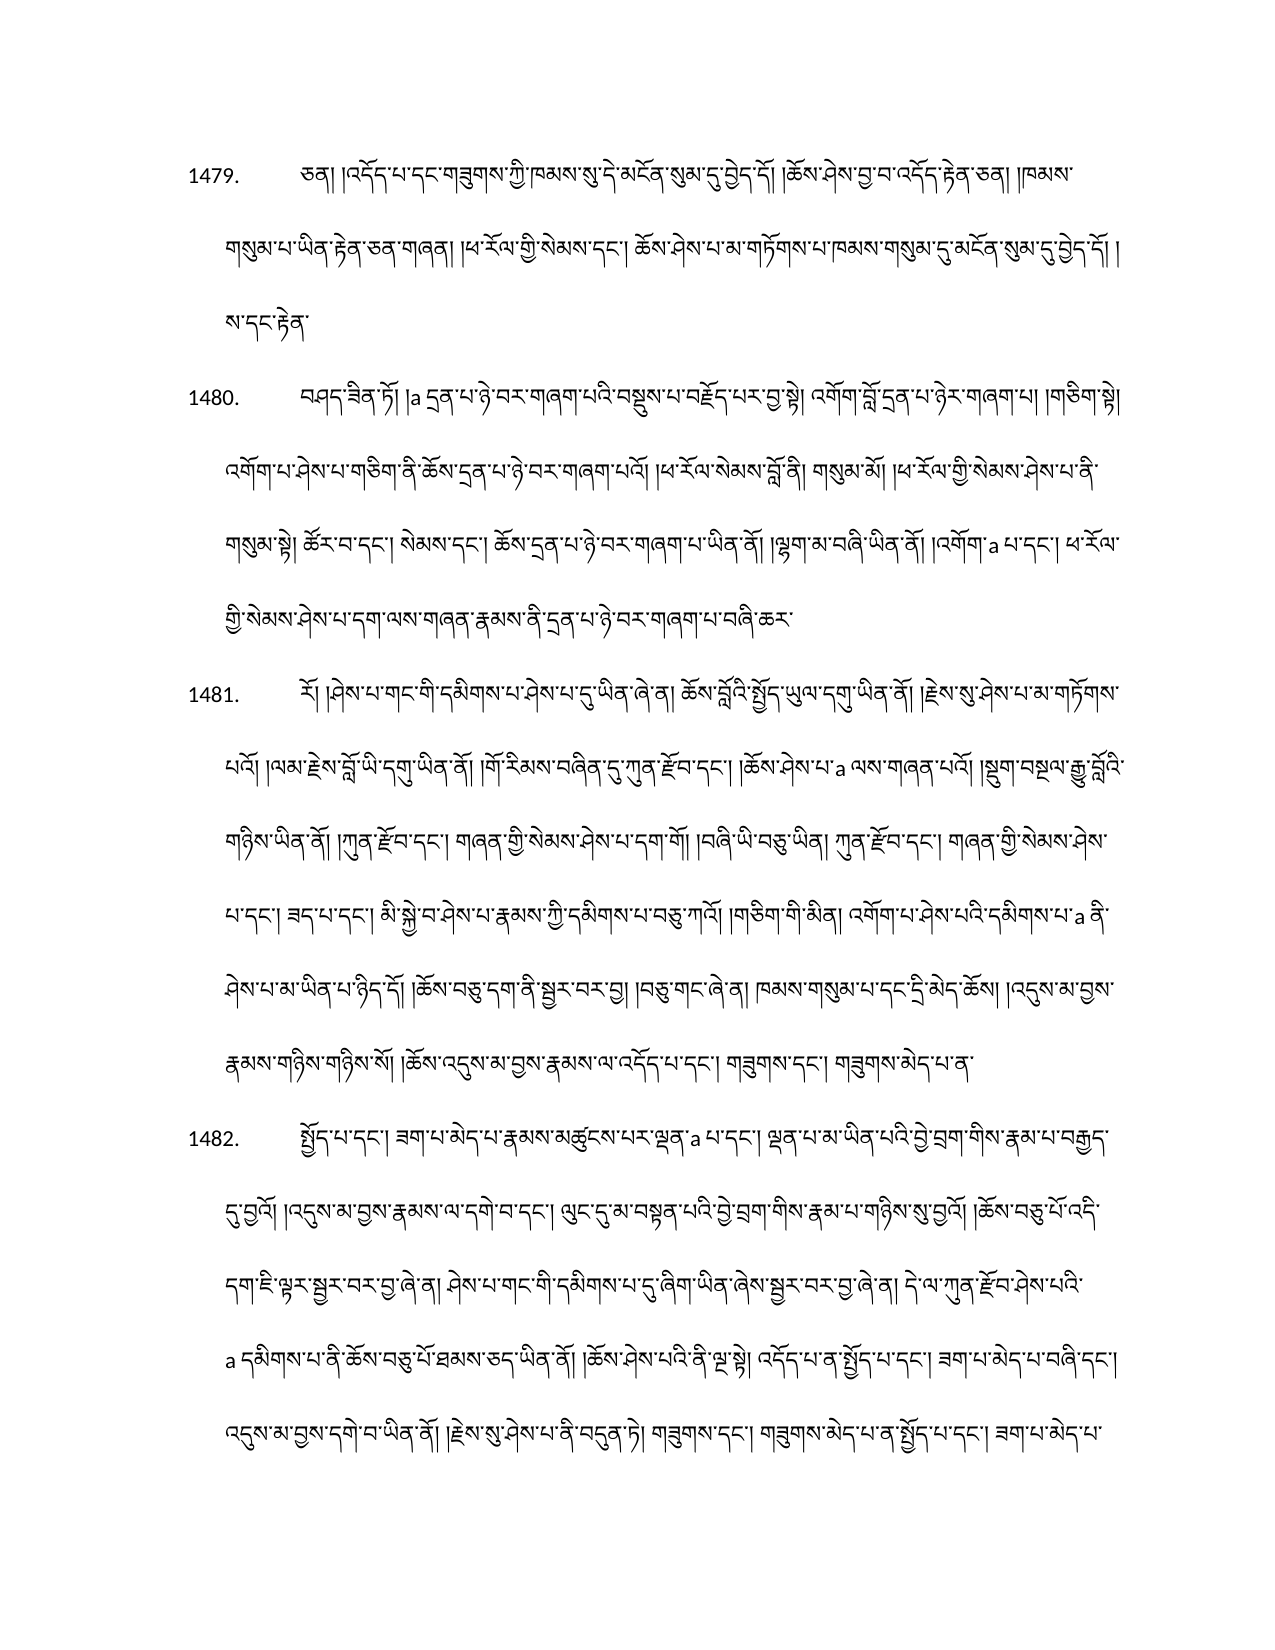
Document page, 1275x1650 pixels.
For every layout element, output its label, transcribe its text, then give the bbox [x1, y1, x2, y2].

list ཅན། །འདོད་པ་དང་གཟུགས་ཀྱི་ཁམས་སུ་དེ་མངོན་སུམ་དུ་བྱེད་དོ། །ཆོས་ཤེས་བྱ་བ་འདོད་རྟེན་ཅན། །ཁམས་གསུམ་པ་ཡིན་རྟེན་ཅན་གཞན། །ཕ་རོལ་གྱི་སེམས་དང༌། ཆོས་ཤེས་པ་མ་གཏོགས་པ་ཁམས་གསུམ་དུ་མངོན་སུམ་དུ་བྱེད་དོ། །ས་དང་རྟེན་ [187, 150, 1125, 363]
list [187, 1113, 1125, 1473]
list བཤད་ཟིན་ཏོ། །aདྲན་པ་ཉེ་བར་གཞག་པའི་བསྡུས་པ་བརྗོད་པར་བྱ་སྟེ། འགོག་བློ་དྲན་པ་ཉེར་གཞག་པ། །གཅིག་སྟེ། འགོག་པ་ཤེས་པ་གཅིག་ནི་ཆོས་དྲན་པ་ཉེ་བར་གཞག་པའོ། །ཕ་རོལ་སེམས་བློ་ནི། གསུམ་མོ། །ཕ་རོལ་གྱི་སེམས་ཤེས་པ་ནི་གསུམ་སྟེ། ཚོར་བ་དང༌། སེམས་དང༌། ཆོས་དྲན་པ་ཉེ་བར་གཞག་པ་ཡིན་ནོ། །ལྷག་མ་བཞི་ཡིན་ནོ། །འགོག་aཔ་དང༌། ཕ་རོལ་གྱི་སེམས་ཤེས་པ་དག་ལས་གཞན་རྣམས་ནི་དྲན་པ་ཉེ་བར་གཞག་པ་བཞི་ཆར་ [187, 372, 1125, 659]
list རོ། །ཤེས་པ་གང་གི་དམིགས་པ་ཤེས་པ་དུ་ཡིན་ཞེ་ན། ཆོས་བློའི་སྤྱོད་ཡུལ་དགུ་ཡིན་ནོ། །རྗེས་སུ་ཤེས་པ་མ་གཏོགས་པའོ། །ལམ་རྗེས་བློ་ཡི་དགུ་ཡིན་ནོ། །གོ་རིམས་བཞིན་དུ་ཀུན་རྫོབ་དང༌། །ཆོས་ཤེས་པ་aལས་གཞན་པའོ། །སྡུག་བསྔལ་རྒྱུ་བློའི་གཉིས་ཡིན་ནོ། །ཀུན་རྫོབ་དང༌། གཞན་གྱི་སེམས་ཤེས་པ་དག་གོ། །བཞི་ཡི་བཅུ་ཡིན། ཀུན་རྫོབ་དང༌། གཞན་གྱི་སེམས་ཤེས་པ་དང༌། ཟད་པ་དང༌། མི་སྐྱེ་བ་ཤེས་པ་རྣམས་ཀྱི་དམིགས་པ་བཅུ་ཀའོ། །གཅིག་གི་མིན། འགོག་པ་ཤེས་པའི་དམིགས་པ་aནི་ཤེས་པ་མ་ཡིན་པ་ཉིད་དོ། །ཆོས་བཅུ་དག་ནི་སྦྱར་བར་བྱ། །བཅུ་གང་ཞེ་ན། ཁམས་གསུམ་པ་དང་དྲི་མེད་ཆོས། །འདུས་མ་བྱས་རྣམས་གཉིས་གཉིས་སོ། །ཆོས་འདུས་མ་བྱས་རྣམས་ལ་འདོད་པ་དང༌། གཟུགས་དང༌། གཟུགས་མེད་པ་ན་ [187, 668, 1125, 1103]
